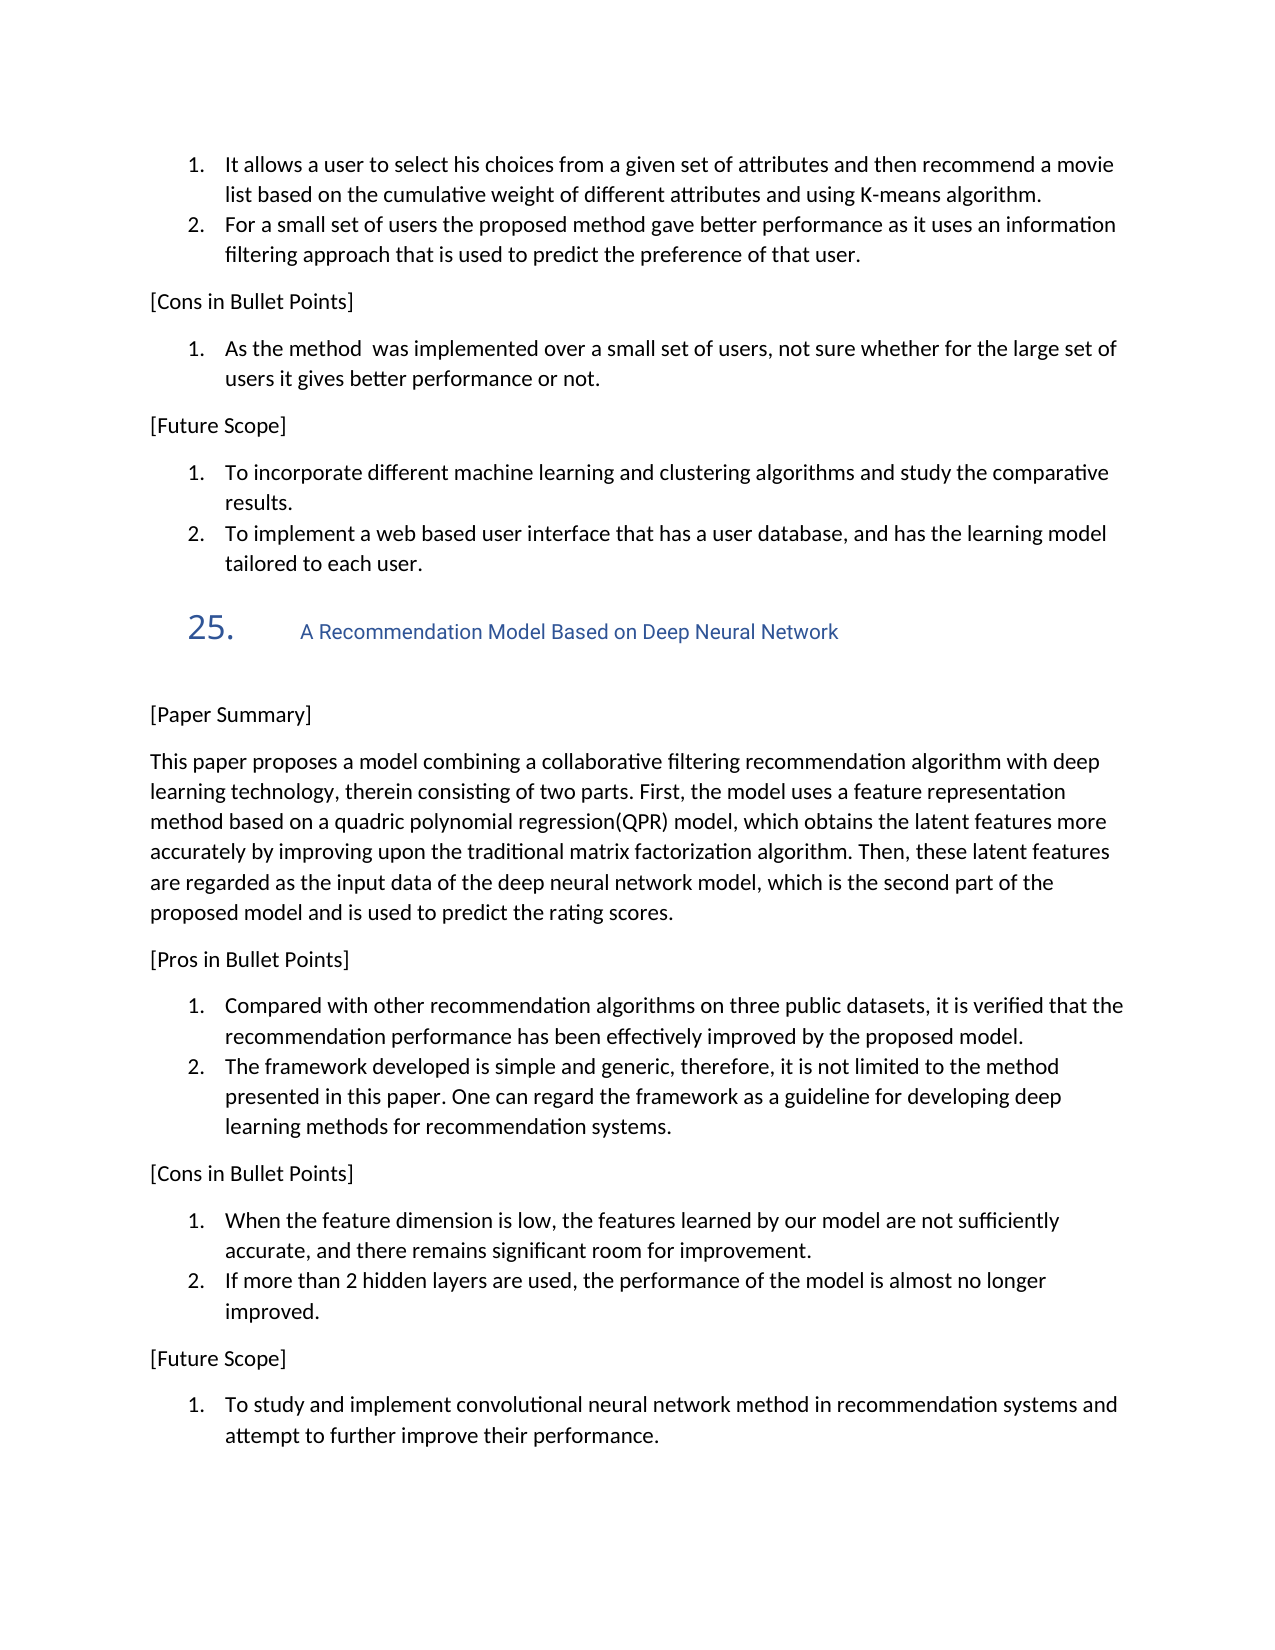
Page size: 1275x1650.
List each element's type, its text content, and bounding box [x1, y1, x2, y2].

text [Future Scope] [150, 411, 1125, 439]
text [Pros in Bullet Points] [150, 945, 1125, 973]
list It allows a user to select his choices from a given set of attributes and then recommend a movie list based on the cumulative weight of different attributes and using K-means algorithm. [187, 150, 1125, 208]
list As the method was implemented over a small set of users, not sure whether for the large set of users it gives better performance or not. [187, 334, 1125, 393]
text This paper proposes a model combining a collaborative filtering recommendation algorithm with deep learning technology, therein consisting of two parts. First, the model uses a feature representation method based on a quadric polynomial regression(QPR) model, which obtains the latent features more accurately by improving upon the traditional matrix factorization algorithm. Then, these latent features are regarded as the input data of the deep neural network model, which is the second part of the proposed model and is used to predict the rating scores. [150, 747, 1125, 926]
list To study and implement convolutional neural network method in recommendation systems and attempt to further improve their performance. [187, 1391, 1125, 1449]
list If more than 2 hidden layers are used, the performance of the model is almost no longer improved. [187, 1267, 1125, 1325]
list Compared with other recommendation algorithms on three public datasets, it is verified that the recommendation performance has been effectively improved by the proposed model. [187, 992, 1125, 1050]
list To incorporate different machine learning and clustering algorithms and study the comparative results. [187, 458, 1125, 517]
list To implement a web based user interface that has a user database, and has the learning model tailored to each user. [187, 519, 1125, 577]
text [Future Scope] [150, 1344, 1125, 1372]
list When the feature dimension is low, the features learned by our model are not sufficiently accurate, and there remains significant room for improvement. [187, 1206, 1125, 1264]
text [Cons in Bullet Points] [150, 287, 1125, 316]
list The framework developed is simple and generic, therefore, it is not limited to the method presented in this paper. One can regard the framework as a guideline for developing deep learning methods for recommendation systems. [187, 1052, 1125, 1141]
text [Cons in Bullet Points] [150, 1159, 1125, 1187]
list For a small set of users the proposed method gave better performance as it uses an information filtering approach that is used to predict the preference of that user. [187, 210, 1125, 269]
subtitle A Recommendation Model Based on Deep Neural Network [187, 604, 1125, 649]
text [Paper Summary] [150, 700, 1125, 728]
